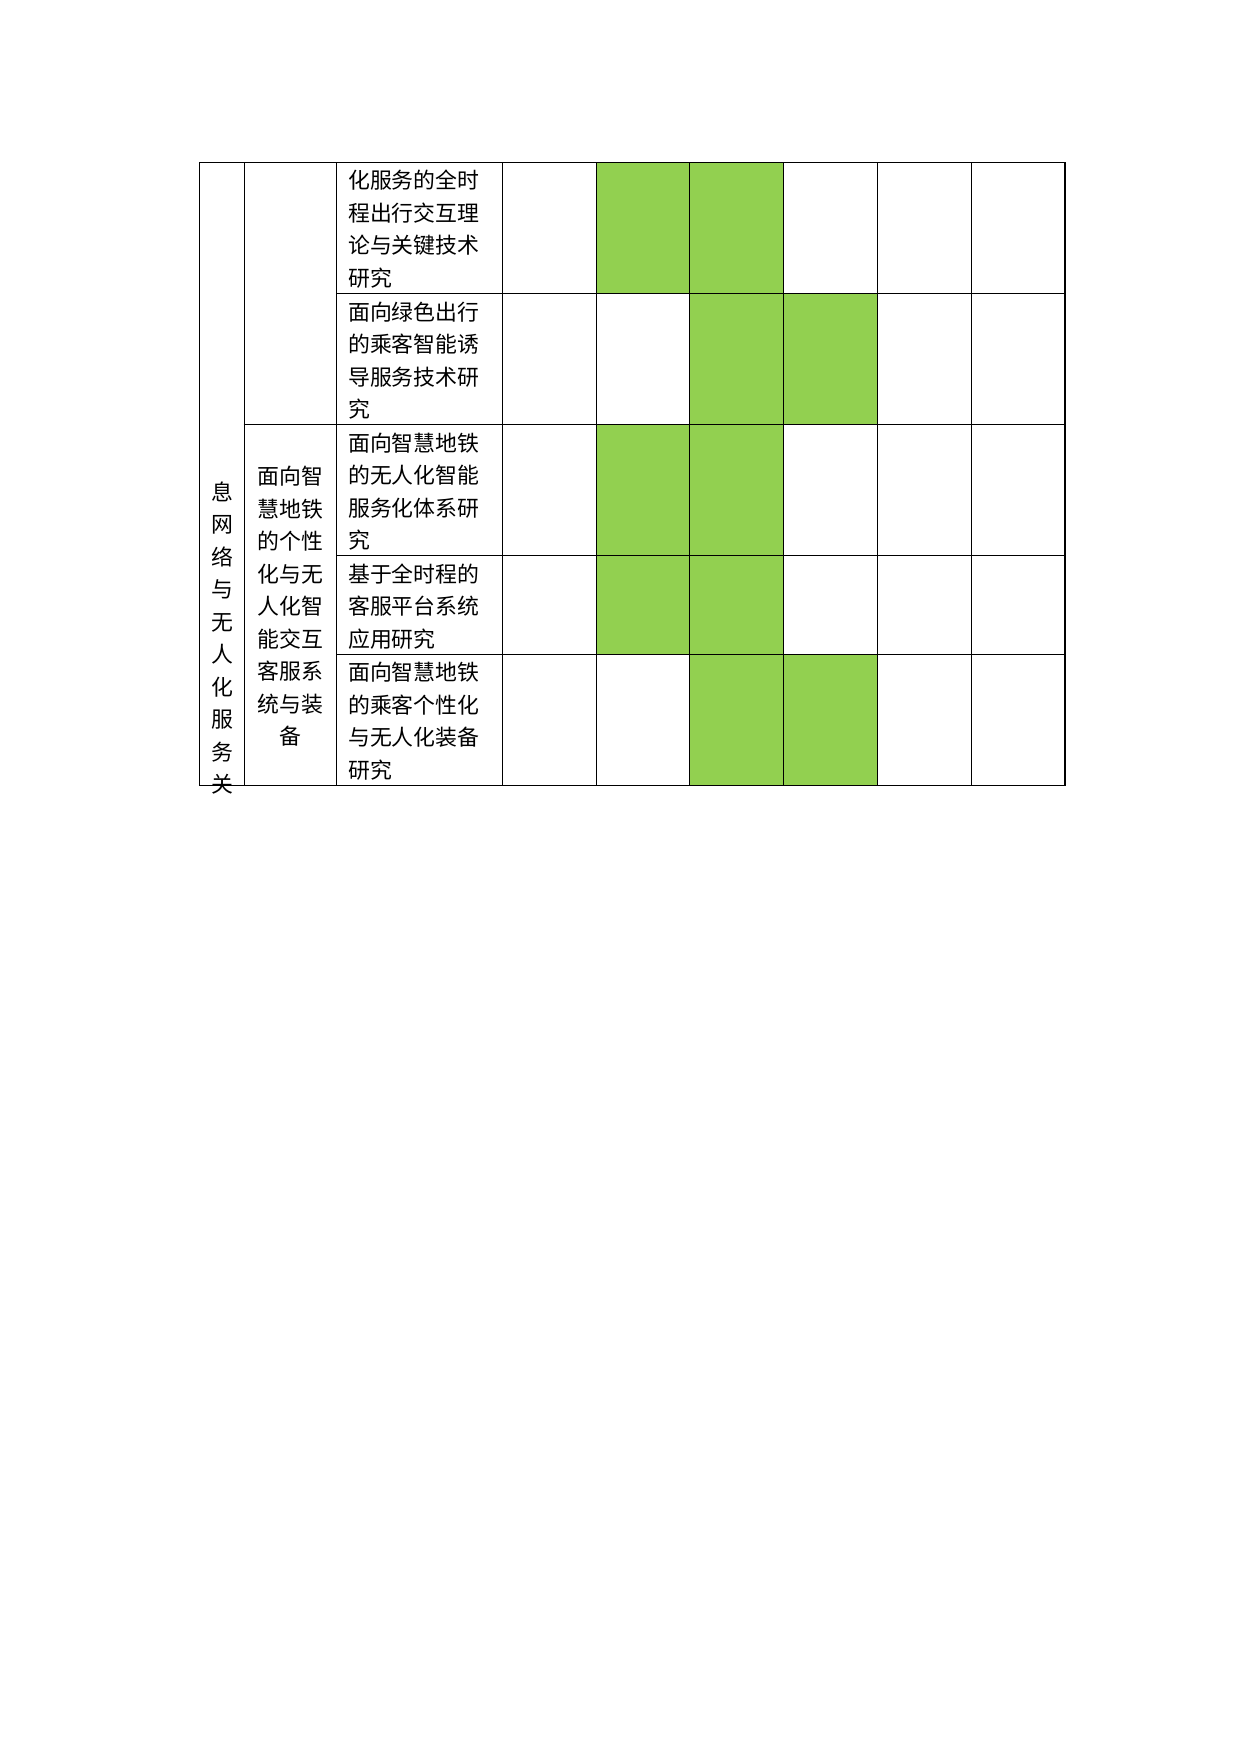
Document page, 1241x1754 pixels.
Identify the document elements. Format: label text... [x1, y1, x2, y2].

table_cell [690, 425, 783, 555]
table_cell [784, 294, 877, 424]
table_cell [597, 163, 689, 293]
table_cell [597, 425, 689, 555]
table_cell [503, 294, 596, 424]
table_cell 面向智慧地铁的无人化智能服务化体系研究 [337, 425, 502, 555]
table_cell [690, 556, 783, 654]
table_cell [690, 163, 783, 293]
table_cell [972, 556, 1064, 654]
table_cell 基于全时程的客服平台系统应用研究 [337, 556, 502, 654]
table_cell [503, 425, 596, 555]
table_cell [878, 556, 971, 654]
table_cell [690, 294, 783, 424]
table_cell [878, 425, 971, 555]
table_cell [972, 425, 1064, 555]
table_cell [878, 163, 971, 293]
table_cell [878, 655, 971, 785]
table_cell 面向智慧地铁的个性化与无人化智能交互客服系统与装备 [245, 425, 336, 785]
table_cell [784, 655, 877, 785]
table_cell [784, 556, 877, 654]
table_cell [972, 294, 1064, 424]
table_cell [972, 163, 1064, 293]
table_cell [972, 655, 1064, 785]
table_cell [784, 425, 877, 555]
table_cell [503, 556, 596, 654]
table_cell [690, 655, 783, 785]
table_cell [597, 556, 689, 654]
table_cell [878, 294, 971, 424]
table_cell [784, 163, 877, 293]
table_cell [597, 655, 689, 785]
table_cell [503, 655, 596, 785]
table_cell 面向乘客个性化服务的全时程出行交互理论与关键技术研究 [337, 163, 502, 293]
table_cell 面向绿色出行的乘客智能诱导服务技术研究 [337, 294, 502, 424]
table_cell 面向智慧地铁的乘客个性化与无人化装备研究 [337, 655, 502, 785]
table_cell [597, 294, 689, 424]
table_cell [503, 163, 596, 293]
